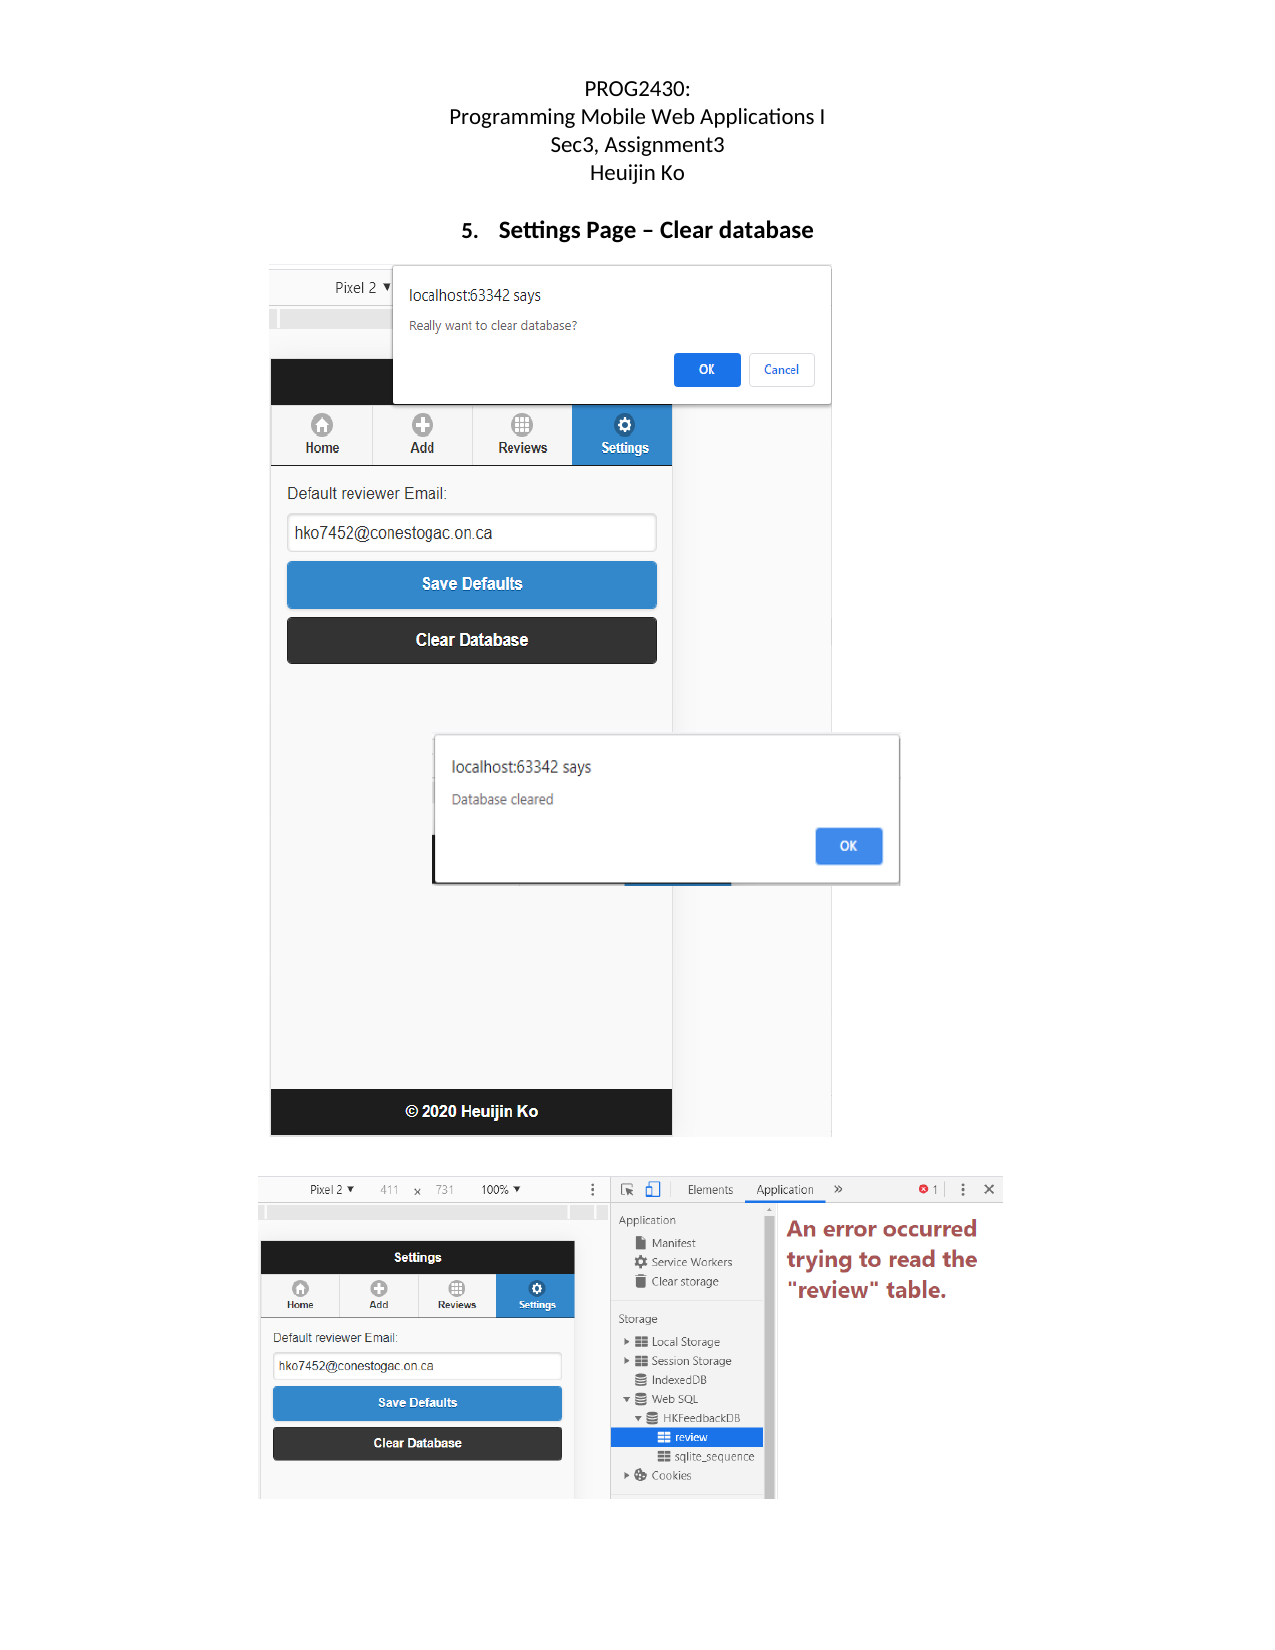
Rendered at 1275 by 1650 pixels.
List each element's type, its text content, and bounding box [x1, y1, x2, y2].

picture [269, 264, 901, 1137]
picture [258, 1175, 1003, 1499]
list Settings Page – Clear database [150, 214, 1125, 244]
